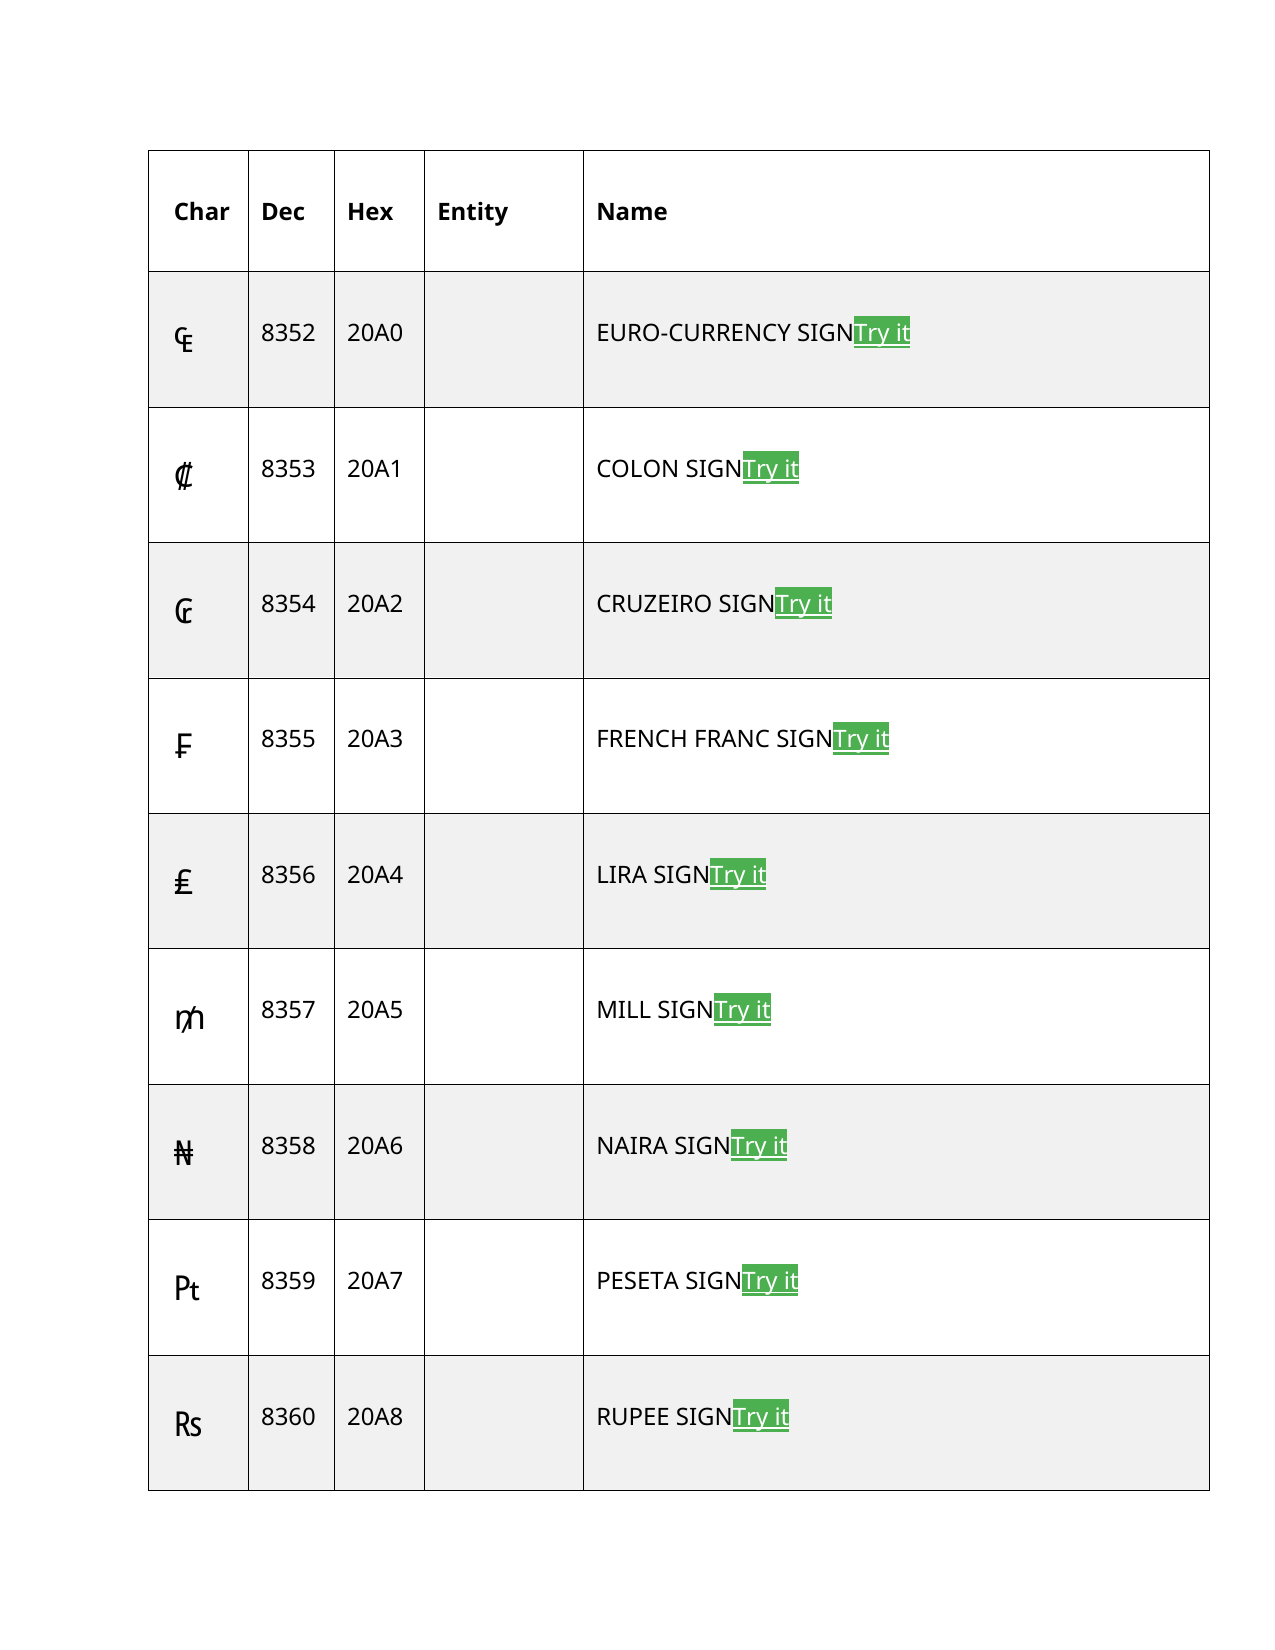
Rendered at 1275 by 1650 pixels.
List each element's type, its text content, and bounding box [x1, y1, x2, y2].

table_cell ₡ [149, 408, 248, 542]
table_cell 8358 [249, 1085, 334, 1219]
table_cell 20A2 [335, 543, 424, 677]
table_cell 20A4 [335, 814, 424, 948]
table_cell 8354 [249, 543, 334, 677]
table_cell FRENCH FRANC SIGNTry it [584, 679, 1209, 813]
table_cell [425, 543, 583, 677]
table_cell 20A3 [335, 679, 424, 813]
table_cell [425, 1220, 583, 1354]
table_cell 8360 [249, 1356, 334, 1490]
table_header Char [149, 151, 248, 271]
table_cell [425, 949, 583, 1084]
table_cell 20A0 [335, 272, 424, 407]
table_cell [425, 679, 583, 813]
table_header Entity [425, 151, 583, 271]
table_cell 8359 [249, 1220, 334, 1354]
table_cell [425, 1085, 583, 1219]
table_cell RUPEE SIGNTry it [584, 1356, 1209, 1490]
table_cell ₠ [149, 272, 248, 407]
table_cell ₣ [149, 679, 248, 813]
table_cell 8352 [249, 272, 334, 407]
table_cell PESETA SIGNTry it [584, 1220, 1209, 1354]
table_cell 20A7 [335, 1220, 424, 1354]
table_cell EURO-CURRENCY SIGNTry it [584, 272, 1209, 407]
table_header Name [584, 151, 1209, 271]
table_cell [425, 1356, 583, 1490]
table_cell [425, 814, 583, 948]
table_cell ₥ [149, 949, 248, 1084]
table_cell 8356 [249, 814, 334, 948]
table_cell 20A1 [335, 408, 424, 542]
table_cell ₢ [149, 543, 248, 677]
table_cell 8357 [249, 949, 334, 1084]
table_header Dec [249, 151, 334, 271]
table_cell 8353 [249, 408, 334, 542]
table_cell 20A8 [335, 1356, 424, 1490]
table_cell ₧ [149, 1220, 248, 1354]
table_cell ₤ [149, 814, 248, 948]
table_cell ₨ [149, 1356, 248, 1490]
table_header Hex [335, 151, 424, 271]
table_cell [425, 408, 583, 542]
table_cell MILL SIGNTry it [584, 949, 1209, 1084]
table_cell 20A5 [335, 949, 424, 1084]
table_cell 8355 [249, 679, 334, 813]
table_cell ₦ [149, 1085, 248, 1219]
table_cell CRUZEIRO SIGNTry it [584, 543, 1209, 677]
table_cell NAIRA SIGNTry it [584, 1085, 1209, 1219]
table_cell COLON SIGNTry it [584, 408, 1209, 542]
table_cell [425, 272, 583, 407]
table_cell 20A6 [335, 1085, 424, 1219]
table_cell LIRA SIGNTry it [584, 814, 1209, 948]
